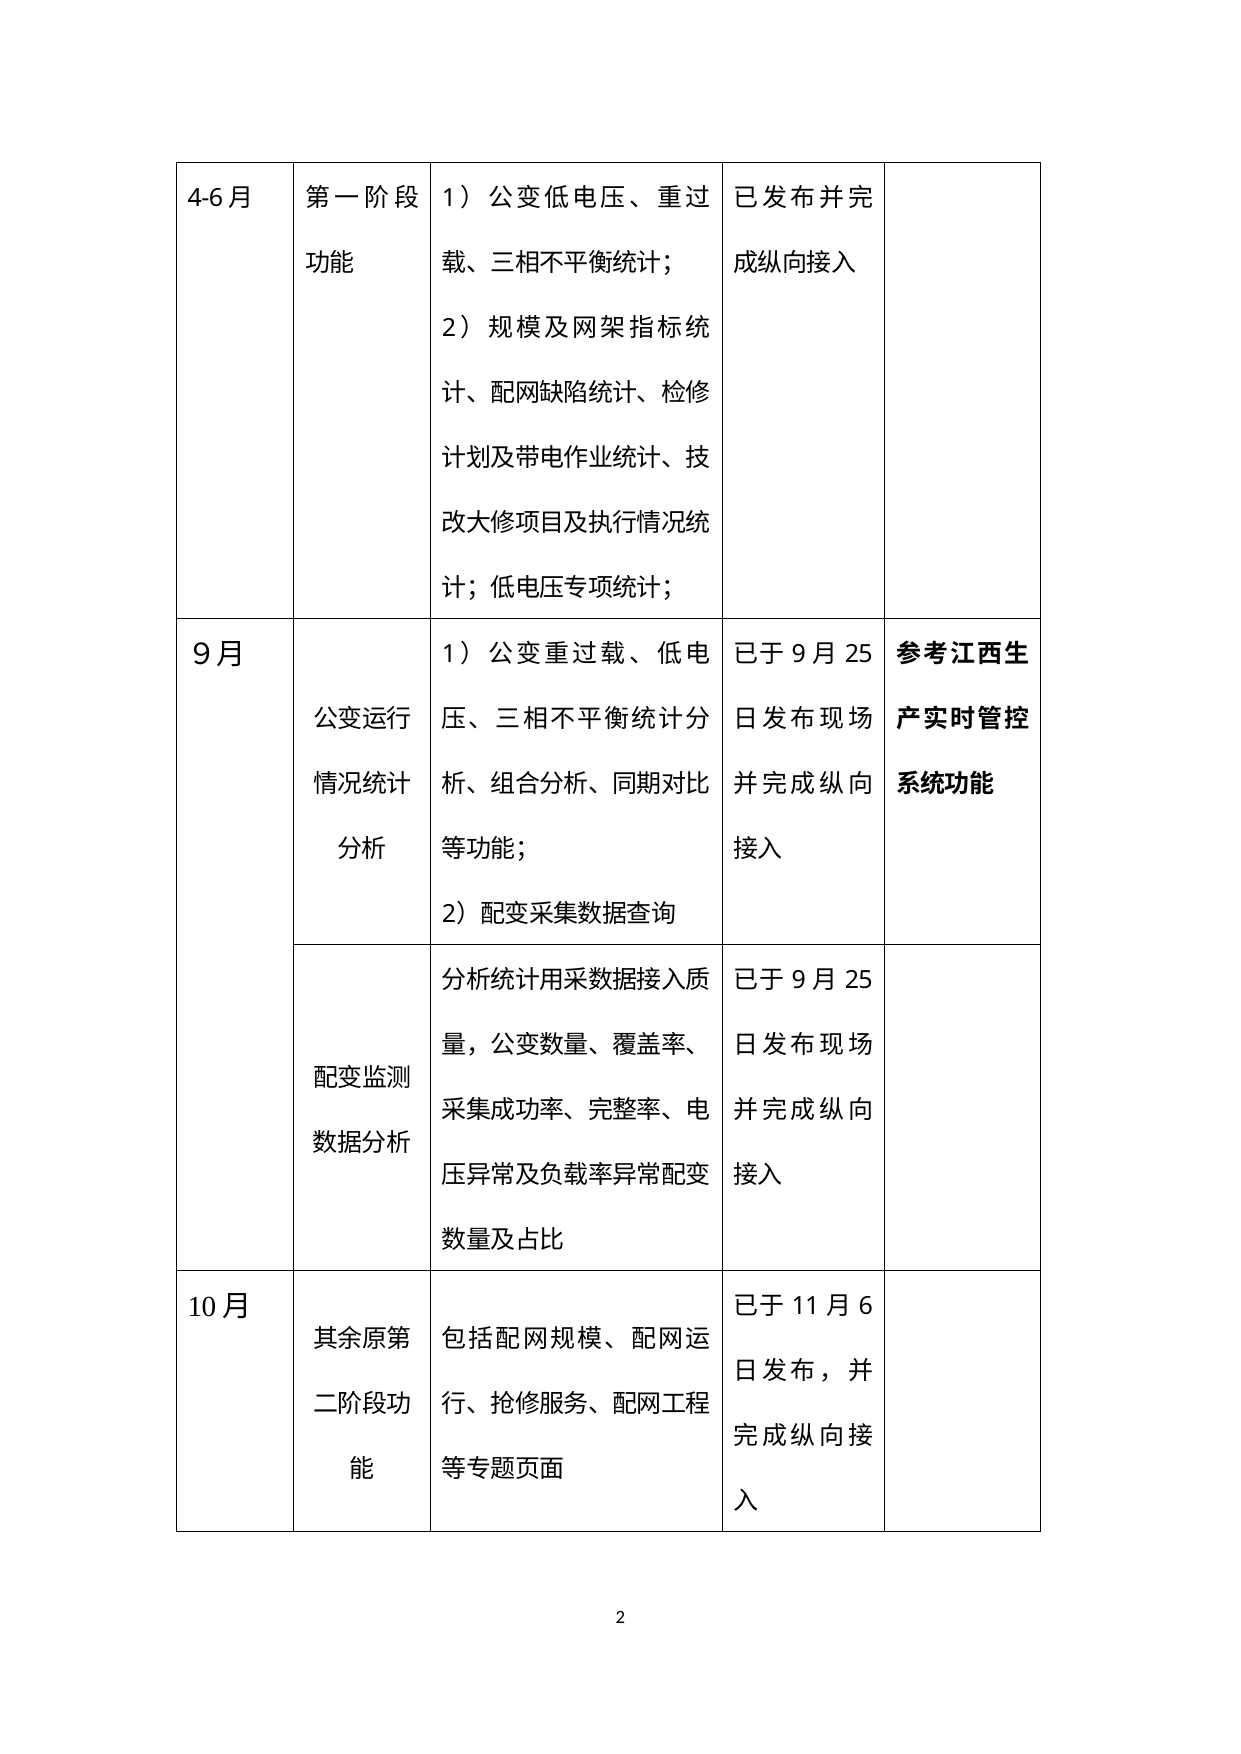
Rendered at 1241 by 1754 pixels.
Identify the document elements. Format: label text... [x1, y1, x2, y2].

table_cell 包括配网规模、配网运行、抢修服务、配网工程等专题页面 [431, 1271, 722, 1531]
table_cell 已于9月25日发布现场并完成纵向接入 [723, 619, 884, 944]
table_cell 已于9月25日发布现场并完成纵向接入 [723, 945, 884, 1270]
table_cell 第一阶段功能 [294, 163, 430, 618]
table_cell [885, 163, 1040, 618]
table_cell [885, 945, 1040, 1270]
table_cell 已于11月6日发布，并完成纵向接入 [723, 1271, 884, 1531]
table_cell 10月 [177, 1271, 293, 1531]
table_cell [885, 1271, 1040, 1531]
table_cell 公变运行情况统计分析 [294, 619, 430, 944]
table_cell ９月 [177, 619, 293, 1270]
table_cell 其余原第二阶段功能 [294, 1271, 430, 1531]
table_cell 1）公变低电压、重过载、三相不平衡统计； 2）规模及网架指标统计、配网缺陷统计、检修计划及带电作业统计、技改大修项目及执行情况统计；低电压专项统计； [431, 163, 722, 618]
table_cell 参考江西生产实时管控系统功能 [885, 619, 1040, 944]
table_cell 1）公变重过载、低电压、三相不平衡统计分析、组合分析、同期对比等功能； 2）配变采集数据查询 [431, 619, 722, 944]
table_cell 分析统计用采数据接入质量，公变数量、覆盖率、采集成功率、完整率、电压异常及负载率异常配变数量及占比 [431, 945, 722, 1270]
table_cell 已发布并完成纵向接入 [723, 163, 884, 618]
table_cell 4-6月 [177, 163, 293, 618]
table_cell 配变监测数据分析 [294, 945, 430, 1270]
